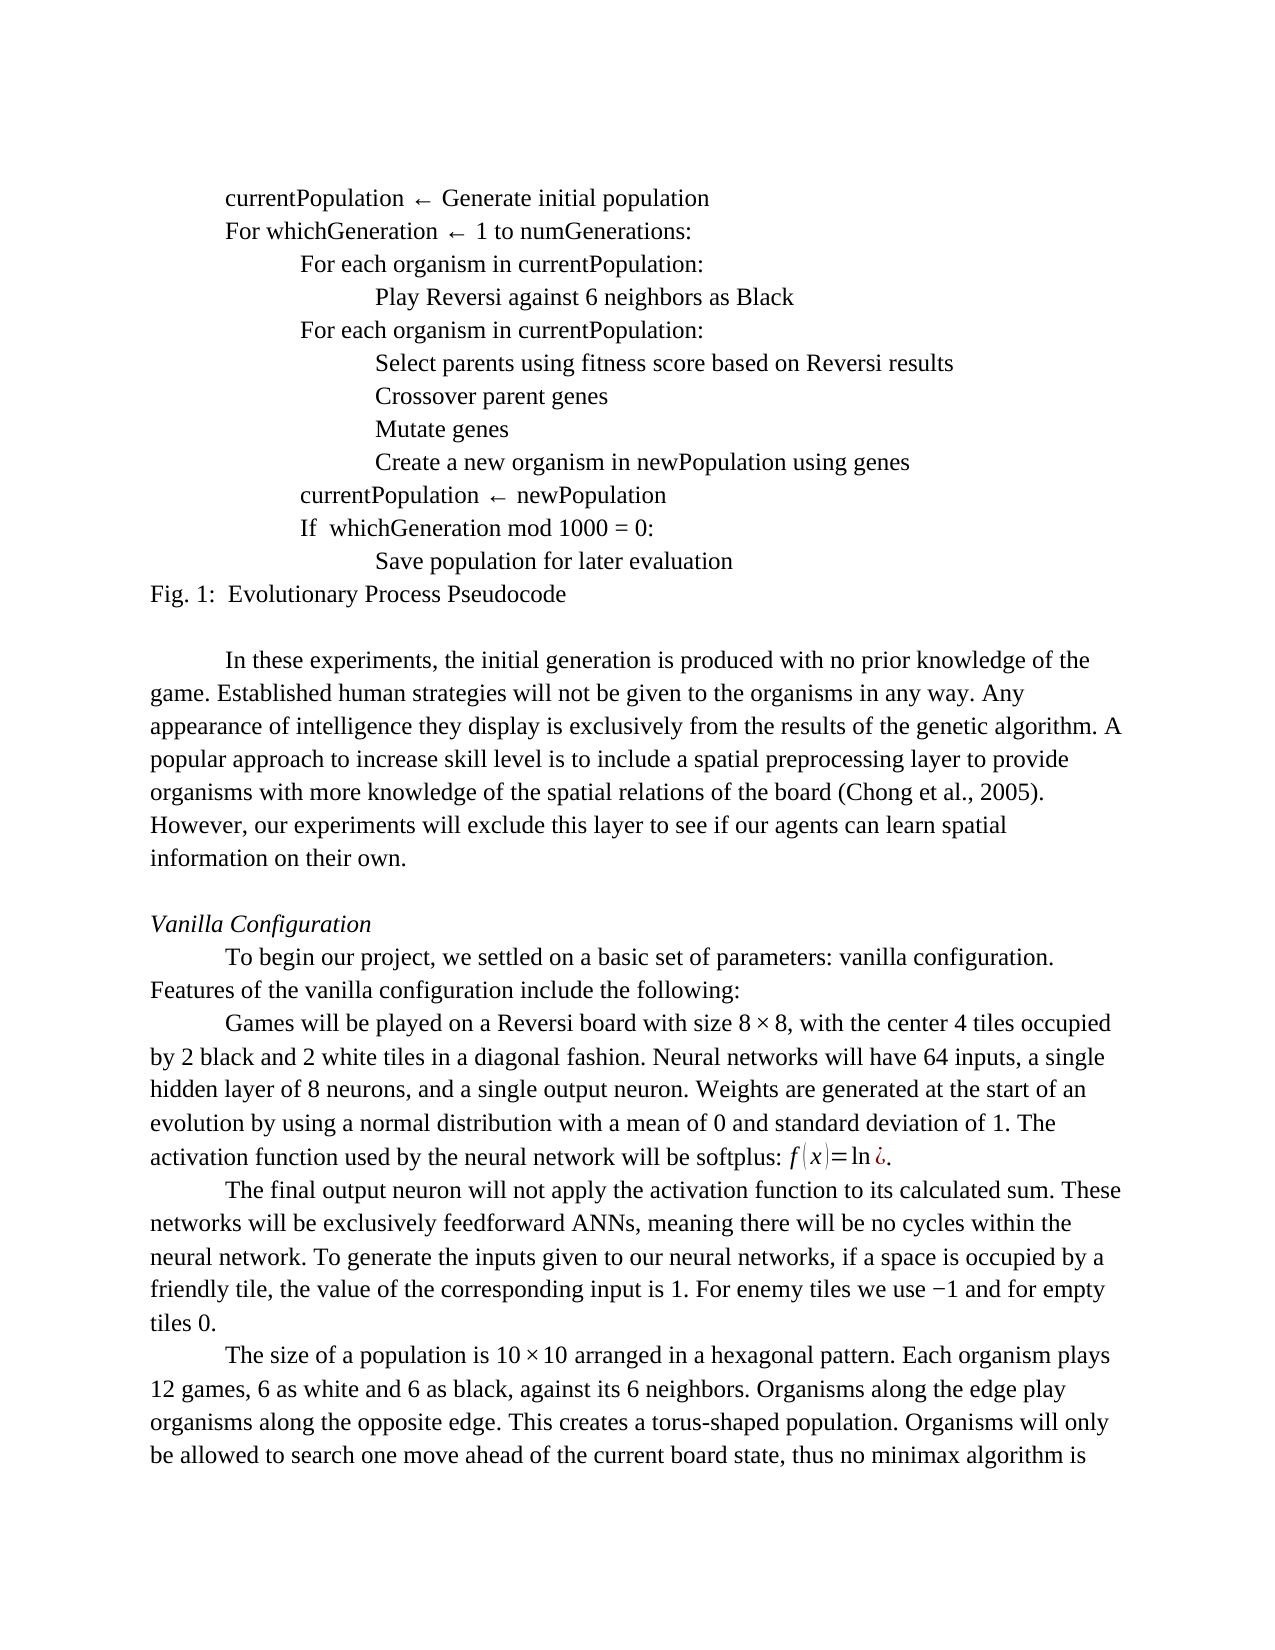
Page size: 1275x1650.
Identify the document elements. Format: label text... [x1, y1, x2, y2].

text currentPopulation ← newPopulation [150, 480, 1125, 509]
text For each organism in currentPopulation: [150, 249, 1125, 278]
text Create a new organism in newPopulation using genes [300, 447, 1125, 476]
text For whichGeneration ← 1 to numGenerations: [150, 216, 1125, 245]
text currentPopulation ← Generate initial population [150, 183, 1125, 212]
text Crossover parent genes [150, 381, 1125, 410]
text Fig. 1: Evolutionary Process Pseudocode [150, 579, 1125, 608]
text Save population for later evaluation [150, 546, 1125, 575]
text In these experiments, the initial generation is produced with no prior knowledge of the game. Established human strategies will not be given to the organisms in any way. Any appearance of intelligence they display is exclusively from the results of the genetic algorithm. A popular approach to increase skill level is to include a spatial preprocessing layer to provide organisms with more knowledge of the spatial relations of the board (Chong et al., 2005). However, our experiments will exclude this layer to see if our agents can learn spatial information on their own. [150, 645, 1125, 872]
text The final output neuron will not apply the activation function to its calculated sum. These networks will be exclusively feedforward ANNs, meaning there will be no cycles within the neural network. To generate the inputs given to our neural networks, if a space is occupied by a friendly tile, the value of the corresponding input is 1. For enemy tiles we use −1 and for empty tiles 0. [150, 1176, 1125, 1336]
text Play Reversi against 6 neighbors as Black [150, 282, 1125, 311]
text If whichGeneration mod 1000 = 0: [150, 513, 1125, 542]
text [150, 1341, 1125, 1468]
text To begin our project, we settled on a basic set of parameters: vanilla configuration. Features of the vanilla configuration include the following: [150, 942, 1125, 1004]
text Vanilla Configuration [150, 909, 1125, 938]
text Mutate genes [300, 414, 1125, 443]
text For each organism in currentPopulation: [150, 315, 1125, 344]
text Games will be played on a Reversi board with size , with the center 4 tiles occupied by 2 black and 2 white tiles in a diagonal fashion. Neural networks will have 64 inputs, a single hidden layer of 8 neurons, and a single output neuron. Weights are generated at the start of an evolution by using a normal distribution with a mean of 0 and standard deviation of 1. The activation function used by the neural network will be softplus: . [150, 1008, 1125, 1171]
text Select parents using fitness score based on Reversi results [150, 348, 1125, 377]
